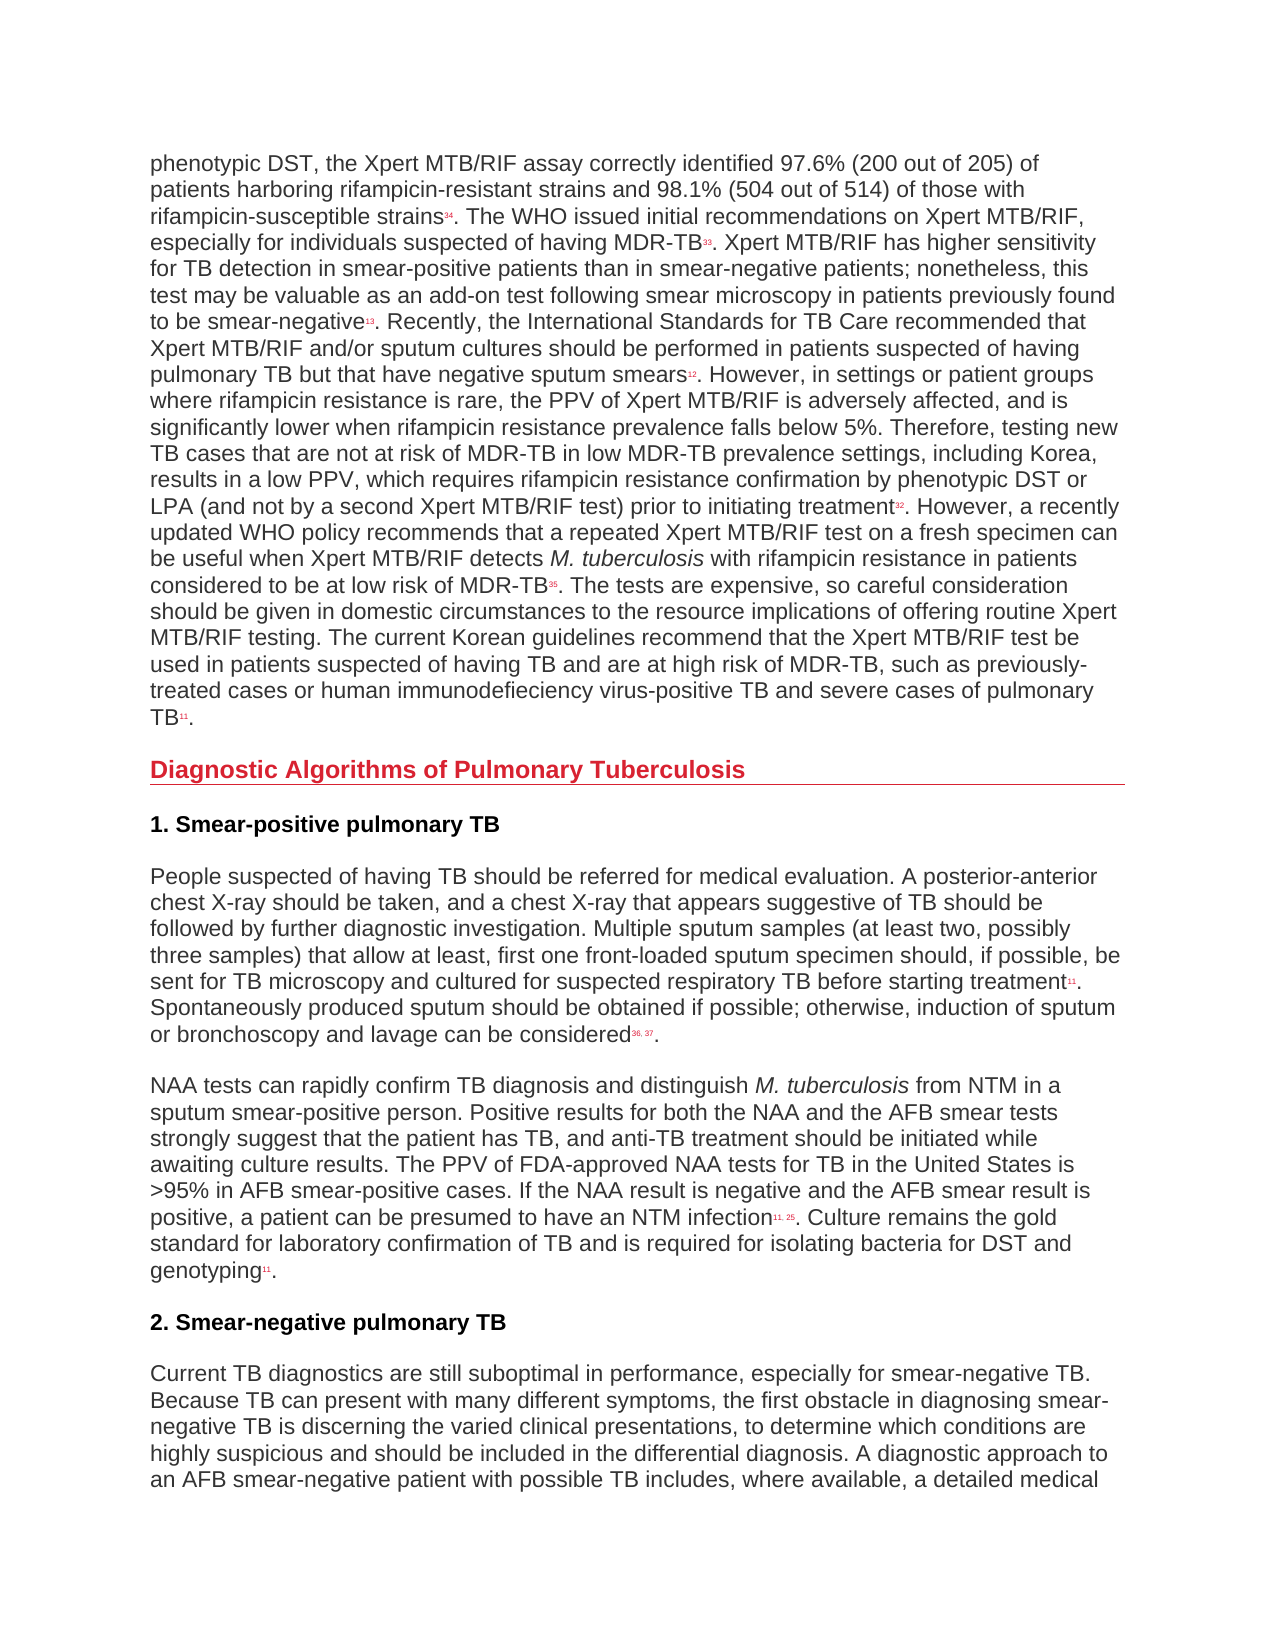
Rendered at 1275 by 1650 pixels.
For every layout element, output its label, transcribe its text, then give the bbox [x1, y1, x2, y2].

text 1. Smear-positive pulmonary TB [150, 810, 1125, 838]
text 2. Smear-negative pulmonary TB [150, 1308, 1125, 1335]
text People suspected of having TB should be referred for medical evaluation. A posterior-anterior chest X-ray should be taken, and a chest X-ray that appears suggestive of TB should be followed by further diagnostic investigation. Multiple sputum samples (at least two, possibly three samples) that allow at least, first one front-loaded sputum specimen should, if possible, be sent for TB microscopy and cultured for suspected respiratory TB before starting treatment11. Spontaneously produced sputum should be obtained if possible; otherwise, induction of sputum or bronchoscopy and lavage can be considered36, 37. [150, 863, 1125, 1047]
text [150, 1360, 1125, 1492]
table_header Diagnostic Algorithms of Pulmonary Tuberculosis [150, 755, 1125, 783]
text NAA tests can rapidly confirm TB diagnosis and distinguish M. tuberculosis from NTM in a sputum smear-positive person. Positive results for both the NAA and the AFB smear tests strongly suggest that the patient has TB, and anti-TB treatment should be initiated while awaiting culture results. The PPV of FDA-approved NAA tests for TB in the United States is >95% in AFB smear-positive cases. If the NAA result is negative and the AFB smear result is positive, a patient can be presumed to have an NTM infection11, 25. Culture remains the gold standard for laboratory confirmation of TB and is required for isolating bacteria for DST and genotyping11. [150, 1072, 1125, 1283]
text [150, 150, 1125, 730]
